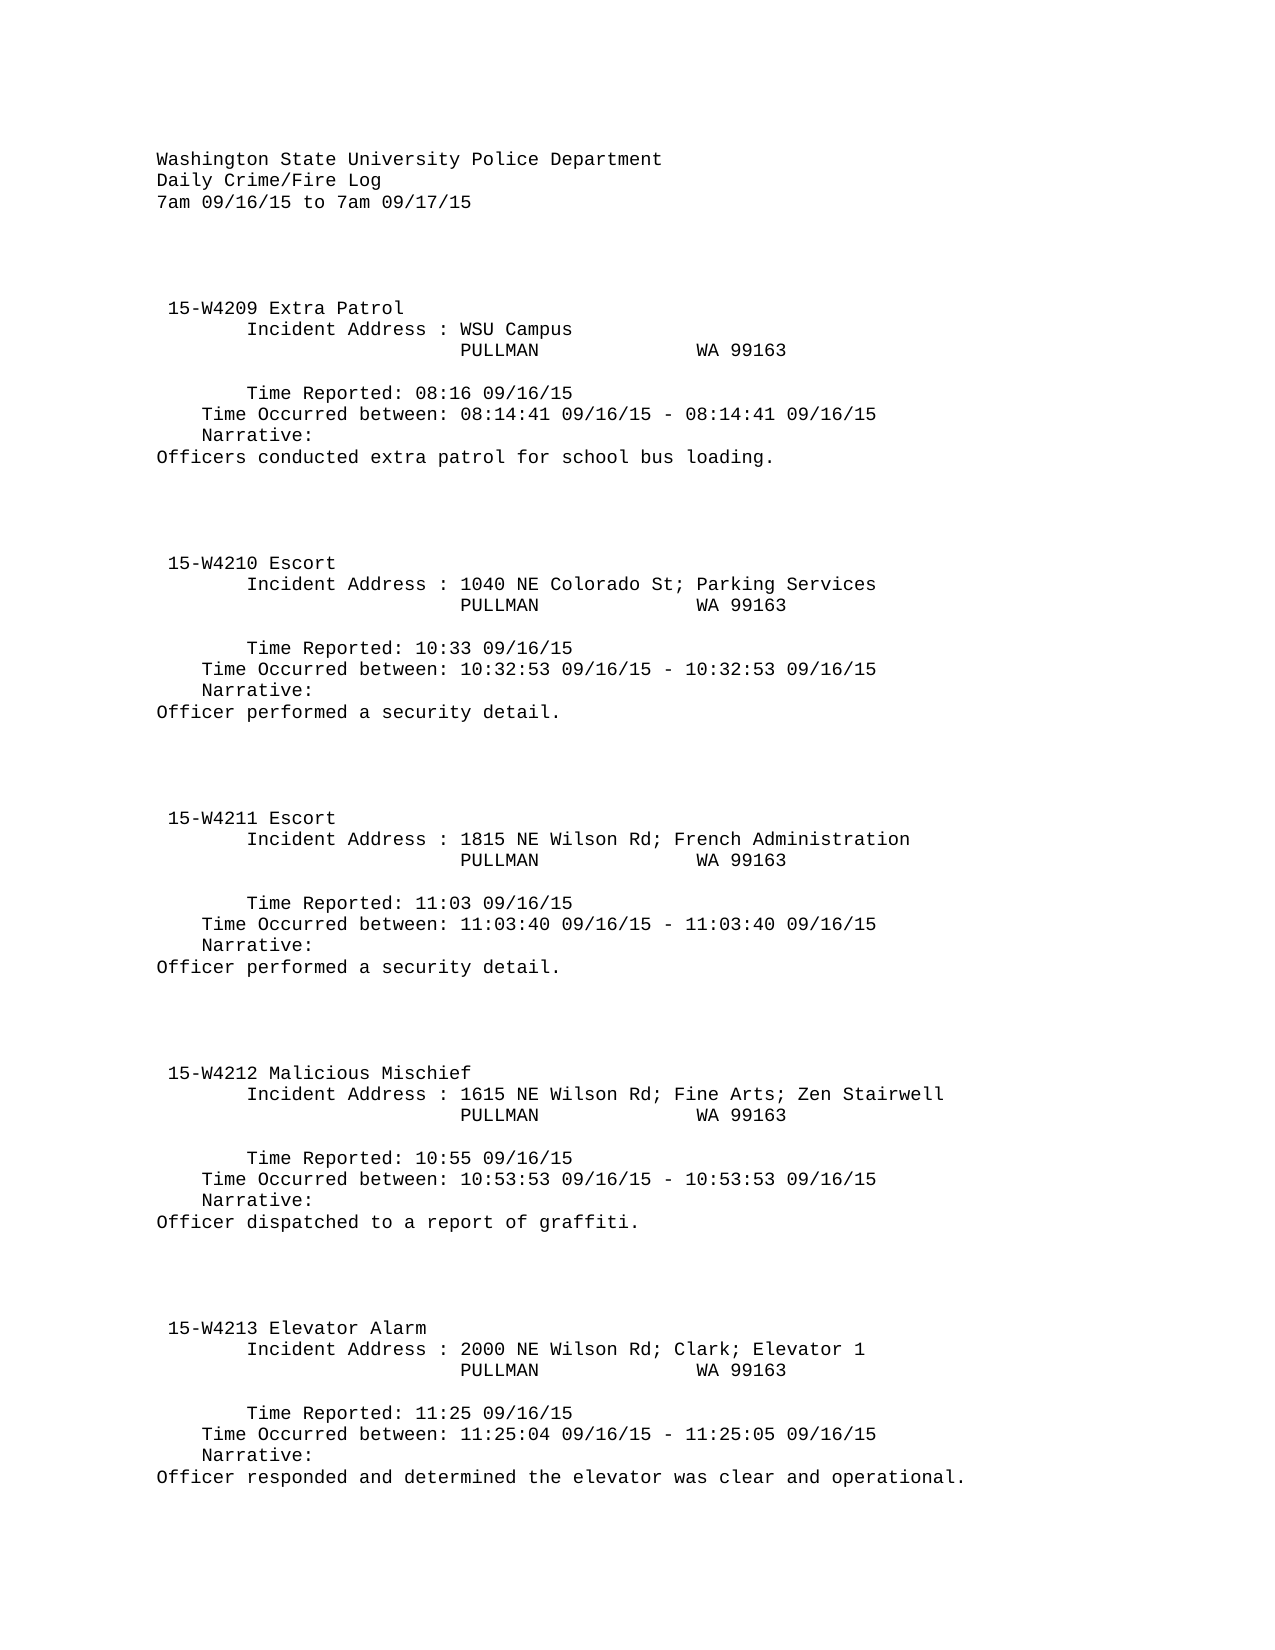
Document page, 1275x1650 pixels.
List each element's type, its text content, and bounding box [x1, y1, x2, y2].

text Narrative: [156, 1191, 1118, 1212]
text 15-W4209 Extra Patrol [156, 299, 1118, 320]
text Time Occurred between: 10:32:53 09/16/15 - 10:32:53 09/16/15 [156, 660, 1118, 681]
text 15-W4210 Escort [156, 554, 1118, 575]
text Time Occurred between: 08:14:41 09/16/15 - 08:14:41 09/16/15 [156, 405, 1118, 426]
text Time Occurred between: 10:53:53 09/16/15 - 10:53:53 09/16/15 [156, 1170, 1118, 1191]
text Narrative: [156, 426, 1118, 447]
text Officer dispatched to a report of graffiti. [156, 1212, 1118, 1234]
text PULLMAN WA 99163 [156, 1106, 1118, 1127]
text 15-W4213 Elevator Alarm [156, 1319, 1118, 1340]
text Daily Crime/Fire Log [156, 171, 1118, 192]
text Officer performed a security detail. [156, 957, 1118, 979]
text Officers conducted extra patrol for school bus loading. [156, 447, 1118, 469]
text PULLMAN WA 99163 [156, 341, 1118, 362]
text PULLMAN WA 99163 [156, 1361, 1118, 1382]
text 15-W4212 Malicious Mischief [156, 1064, 1118, 1085]
text Time Reported: 10:55 09/16/15 [156, 1149, 1118, 1170]
text Officer responded and determined the elevator was clear and operational. [156, 1467, 1118, 1489]
text PULLMAN WA 99163 [156, 851, 1118, 872]
text 15-W4211 Escort [156, 809, 1118, 830]
text Narrative: [156, 936, 1118, 957]
text Time Occurred between: 11:03:40 09/16/15 - 11:03:40 09/16/15 [156, 915, 1118, 936]
text Incident Address : 1815 NE Wilson Rd; French Administration [156, 830, 1118, 851]
text Incident Address : 1040 NE Colorado St; Parking Services [156, 575, 1118, 596]
text Time Reported: 08:16 09/16/15 [156, 384, 1118, 405]
text Time Occurred between: 11:25:04 09/16/15 - 11:25:05 09/16/15 [156, 1425, 1118, 1446]
text Washington State University Police Department [156, 150, 1118, 171]
text PULLMAN WA 99163 [156, 596, 1118, 617]
text Time Reported: 10:33 09/16/15 [156, 639, 1118, 660]
text Narrative: [156, 1446, 1118, 1467]
text Time Reported: 11:25 09/16/15 [156, 1404, 1118, 1425]
text Officer performed a security detail. [156, 702, 1118, 724]
text Time Reported: 11:03 09/16/15 [156, 894, 1118, 915]
text Narrative: [156, 681, 1118, 702]
text 7am 09/16/15 to 7am 09/17/15 [156, 192, 1118, 214]
text Incident Address : 2000 NE Wilson Rd; Clark; Elevator 1 [156, 1340, 1118, 1361]
text Incident Address : 1615 NE Wilson Rd; Fine Arts; Zen Stairwell [156, 1085, 1118, 1106]
text Incident Address : WSU Campus [156, 320, 1118, 341]
